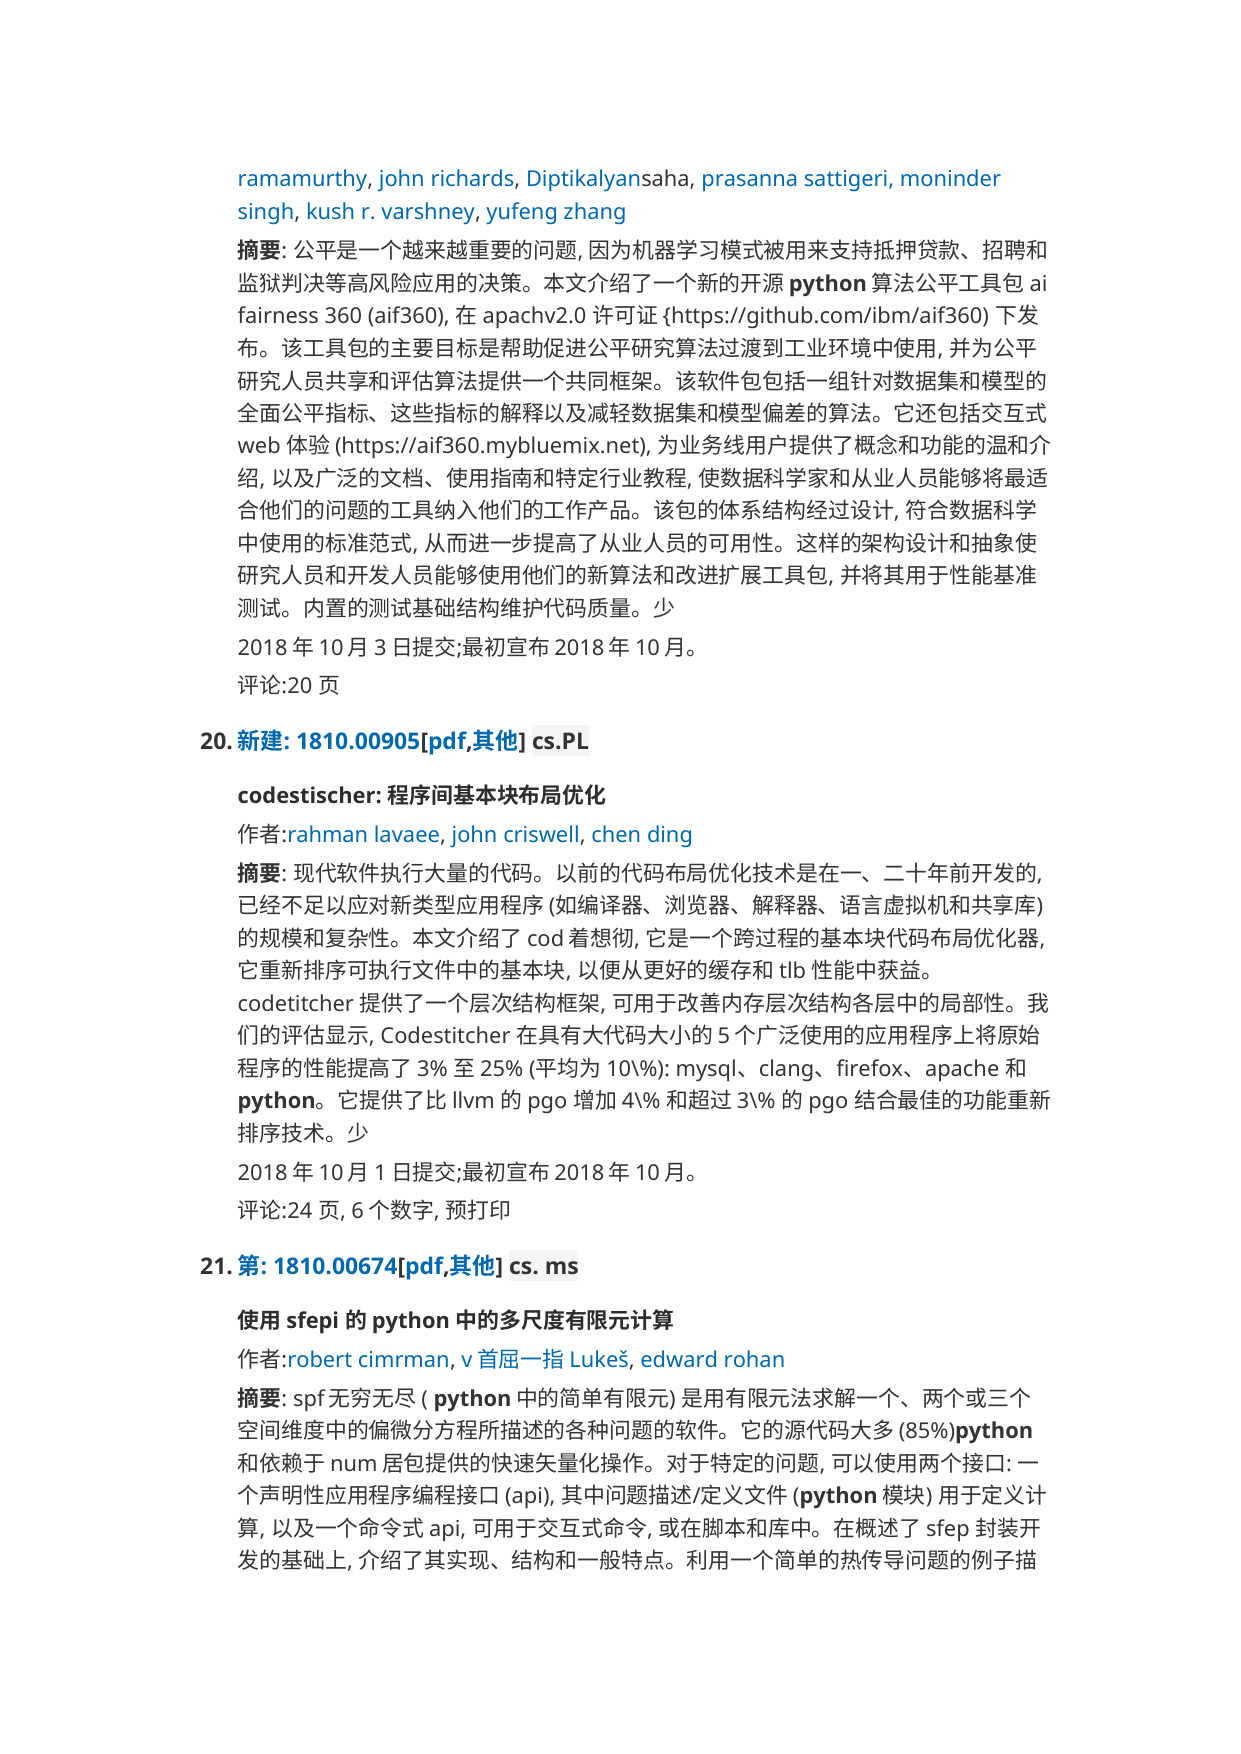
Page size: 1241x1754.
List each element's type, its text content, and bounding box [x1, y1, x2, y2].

text 2018年10月3日提交;最初宣布2018年10月。 [237, 629, 1053, 662]
text 使用 sfepi 的 python 中的多尺度有限元计算 [237, 1303, 1053, 1336]
text 摘要: 现代软件执行大量的代码。以前的代码布局优化技术是在一、二十年前开发的, 已经不足以应对新类型应用程序 (如编译器、浏览器、解释器、语言虚拟机和共享库) 的规模和复杂性。本文介绍了 cod着想彻, 它是一个跨过程的基本块代码布局优化器, 它重新排序可执行文件中的基本块, 以便从更好的缓存和 tlb 性能中获益。codetitcher 提供了一个层次结构框架, 可用于改善内存层次结构各层中的局部性。我们的评估显示, Codestitcher 在具有大代码大小的5个广泛使用的应用程序上将原始程序的性能提高了3% 至 25% (平均为 10\%): mysql、clang、firefox、apache 和python。它提供了比 llvm 的 pgo 增加 4\% 和超过 3\% 的 pgo 结合最佳的功能重新排序技术。少 [237, 856, 1053, 1148]
text 作者:rahman lavaee, john criswell, chen ding [237, 817, 1053, 849]
text 作者:robert cimrman, v首屈一指 Lukeš, edward rohan [237, 1342, 1053, 1374]
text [237, 1381, 1053, 1576]
list 新建: 1810.00905[pdf,其他] cs.PL [200, 707, 1053, 772]
text 摘要: 公平是一个越来越重要的问题, 因为机器学习模式被用来支持抵押贷款、招聘和监狱判决等高风险应用的决策。本文介绍了一个新的开源python算法公平工具包 ai fairness 360 (aif360), 在 apachv2.0 许可证 {https://github.com/ibm/aif360) 下发布。该工具包的主要目标是帮助促进公平研究算法过渡到工业环境中使用, 并为公平研究人员共享和评估算法提供一个共同框架。该软件包包括一组针对数据集和模型的全面公平指标、这些指标的解释以及减轻数据集和模型偏差的算法。它还包括交互式 web 体验 (https://aif360.mybluemix.net), 为业务线用户提供了概念和功能的温和介绍, 以及广泛的文档、使用指南和特定行业教程, 使数据科学家和从业人员能够将最适合他们的问题的工具纳入他们的工作产品。该包的体系结构经过设计, 符合数据科学中使用的标准范式, 从而进一步提高了从业人员的可用性。这样的架构设计和抽象使研究人员和开发人员能够使用他们的新算法和改进扩展工具包, 并将其用于性能基准测试。内置的测试基础结构维护代码质量。少 [237, 233, 1053, 623]
text 2018年10月1日提交;最初宣布2018年10月。 [237, 1154, 1053, 1187]
text 评论:24 页, 6个数字, 预打印 [237, 1193, 1053, 1226]
text codestischer: 程序间基本块布局优化 [237, 778, 1053, 811]
text 评论:20 页 [237, 668, 1053, 701]
list 第: 1810.00674[pdf,其他] cs. ms [200, 1232, 1053, 1297]
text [237, 162, 1053, 227]
